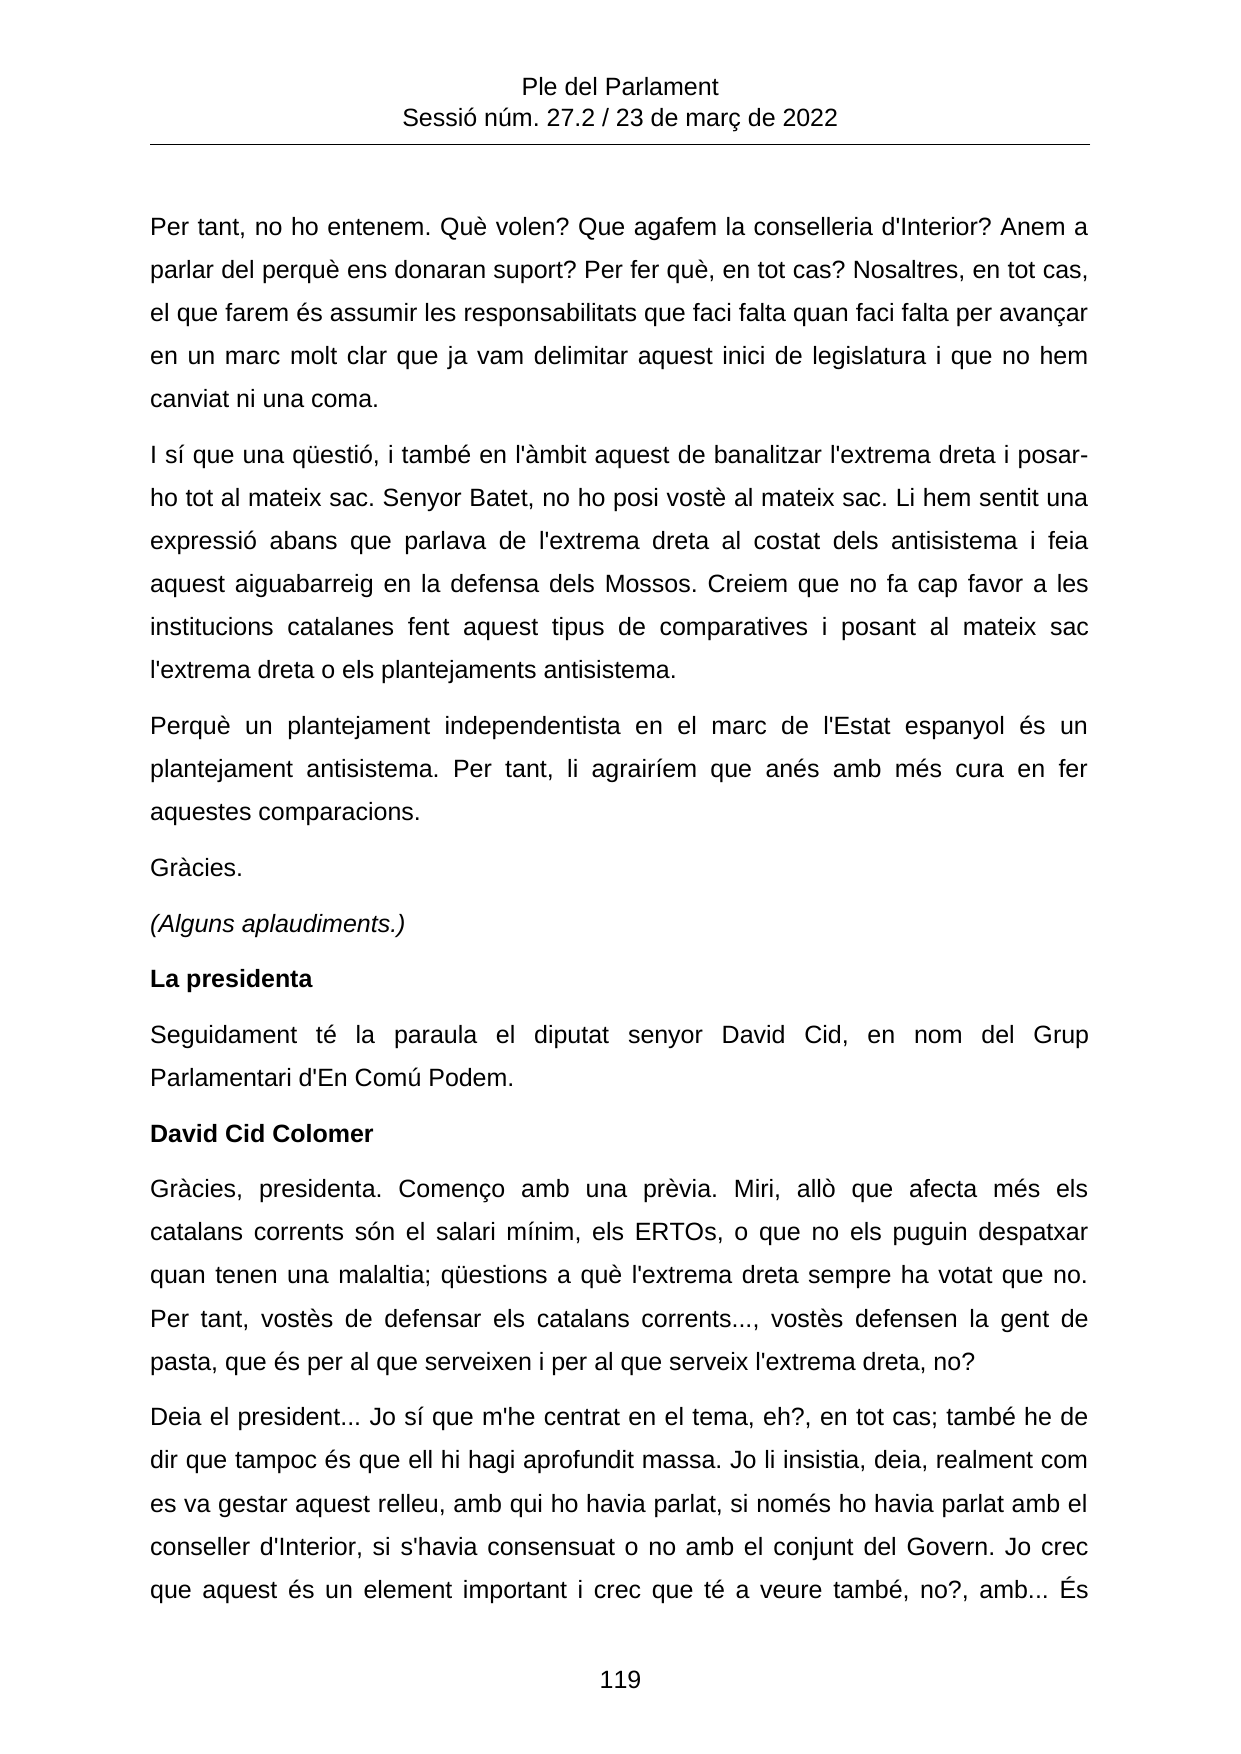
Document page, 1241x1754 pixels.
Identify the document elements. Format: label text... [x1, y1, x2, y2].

text La presidenta [150, 964, 1090, 993]
text Gràcies. [150, 853, 1090, 882]
text Gràcies, presidenta. Començo amb una prèvia. Miri, allò que afecta més els catalans corrents són el salari mínim, els ERTOs, o que no els puguin despatxar quan tenen una malaltia; qüestions a què l'extrema dreta sempre ha votat que no. Per tant, vostès de defensar els catalans corrents..., vostès defensen la gent de pasta, que és per al que serveixen i per al que serveix l'extrema dreta, no? [150, 1174, 1090, 1376]
text (Alguns aplaudiments.) [150, 909, 1090, 937]
text Perquè un plantejament independentista en el marc de l'Estat espanyol és un plantejament antisistema. Per tant, li agrairíem que anés amb més cura en fer aquestes comparacions. [150, 711, 1090, 826]
text David Cid Colomer [150, 1119, 1090, 1147]
text I sí que una qüestió, i també en l'àmbit aquest de banalitzar l'extrema dreta i posar-ho tot al mateix sac. Senyor Batet, no ho posi vostè al mateix sac. Li hem sentit una expressió abans que parlava de l'extrema dreta al costat dels antisistema i feia aquest aiguabarreig en la defensa dels Mossos. Creiem que no fa cap favor a les institucions catalanes fent aquest tipus de comparatives i posant al mateix sac l'extrema dreta o els plantejaments antisistema. [150, 440, 1090, 684]
text Per tant, no ho entenem. Què volen? Que agafem la conselleria d'Interior? Anem a parlar del perquè ens donaran suport? Per fer què, en tot cas? Nosaltres, en tot cas, el que farem és assumir les responsabilitats que faci falta quan faci falta per avançar en un marc molt clar que ja vam delimitar aquest inici de legislatura i que no hem canviat ni una coma. [150, 212, 1090, 413]
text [150, 1402, 1090, 1604]
text Seguidament té la paraula el diputat senyor David Cid, en nom del Grup Parlamentari d'En Comú Podem. [150, 1020, 1090, 1092]
